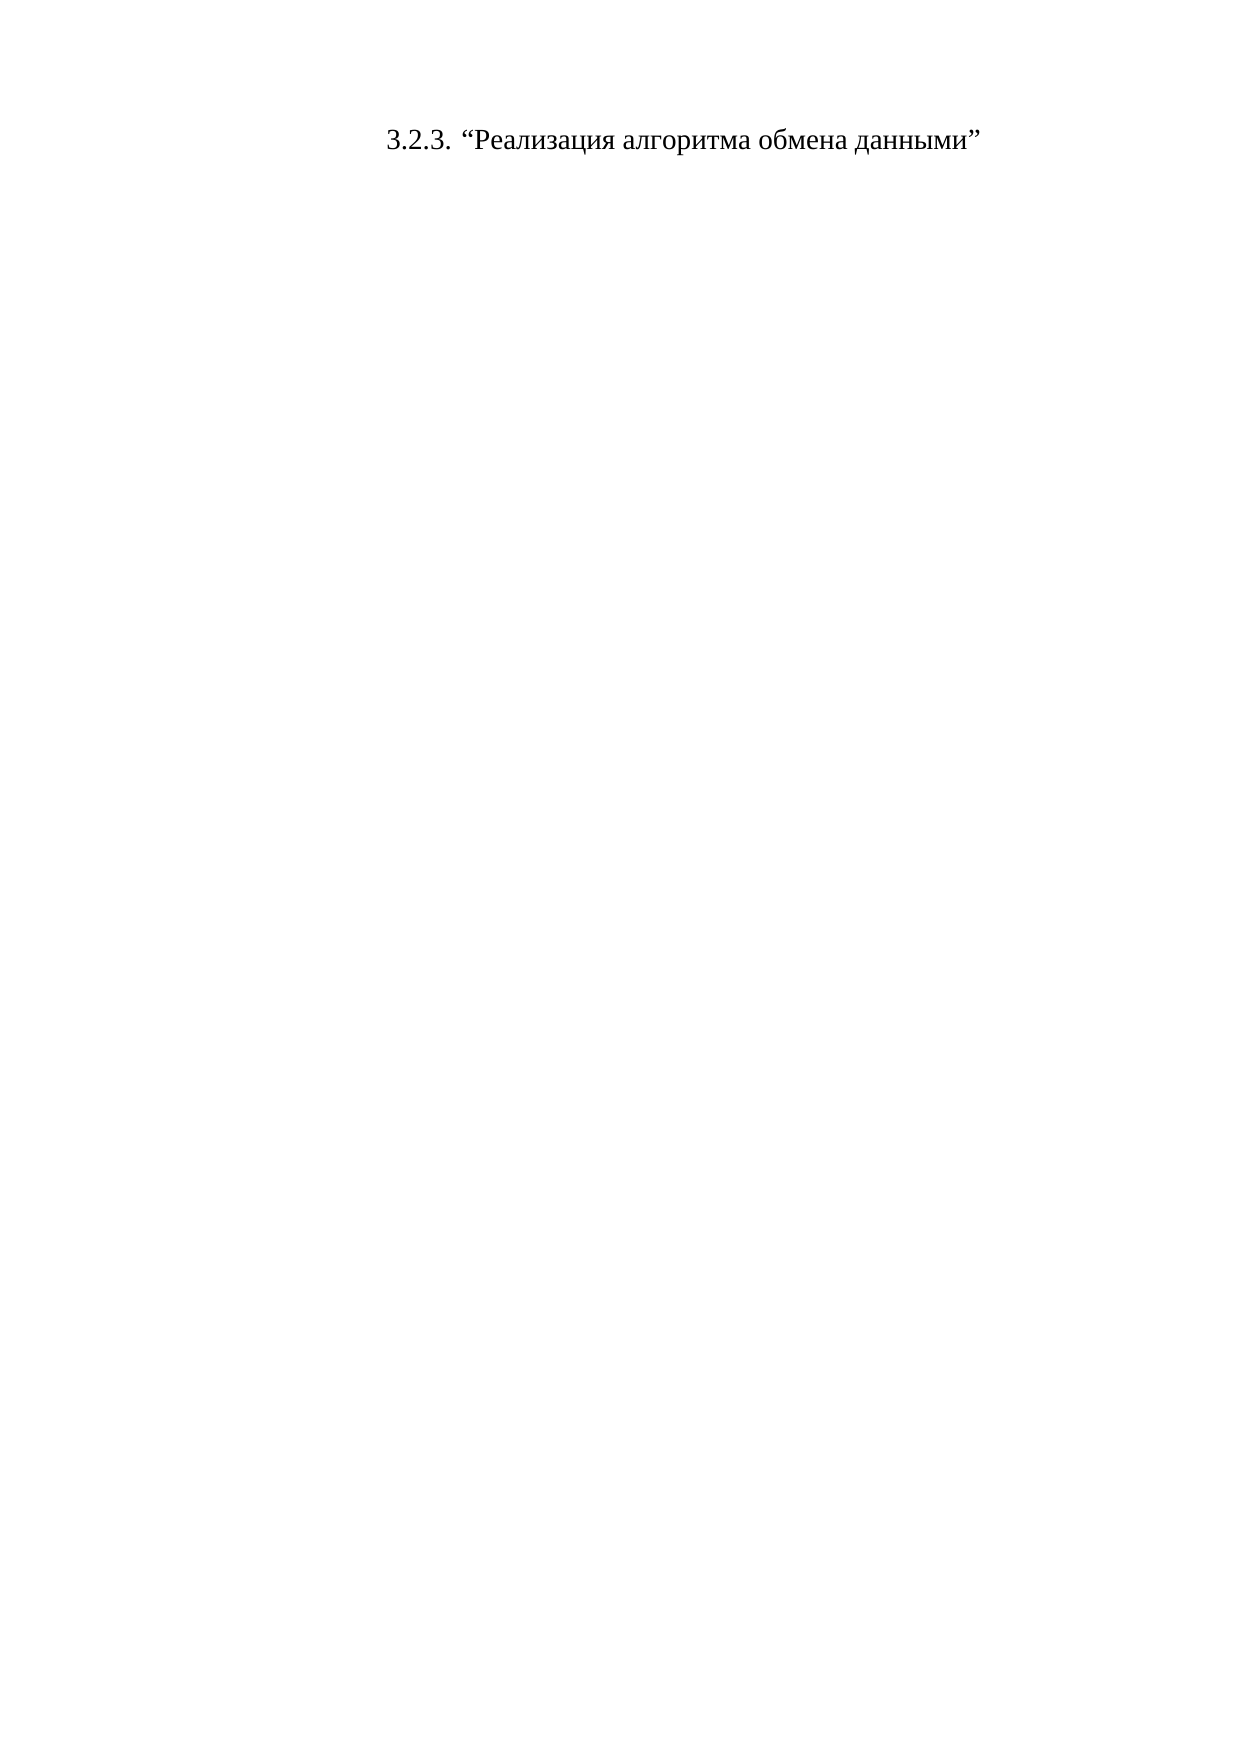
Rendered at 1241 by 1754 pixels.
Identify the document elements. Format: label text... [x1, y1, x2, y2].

subtitle “Реализация алгоритма обмена данными” [215, 122, 1152, 156]
